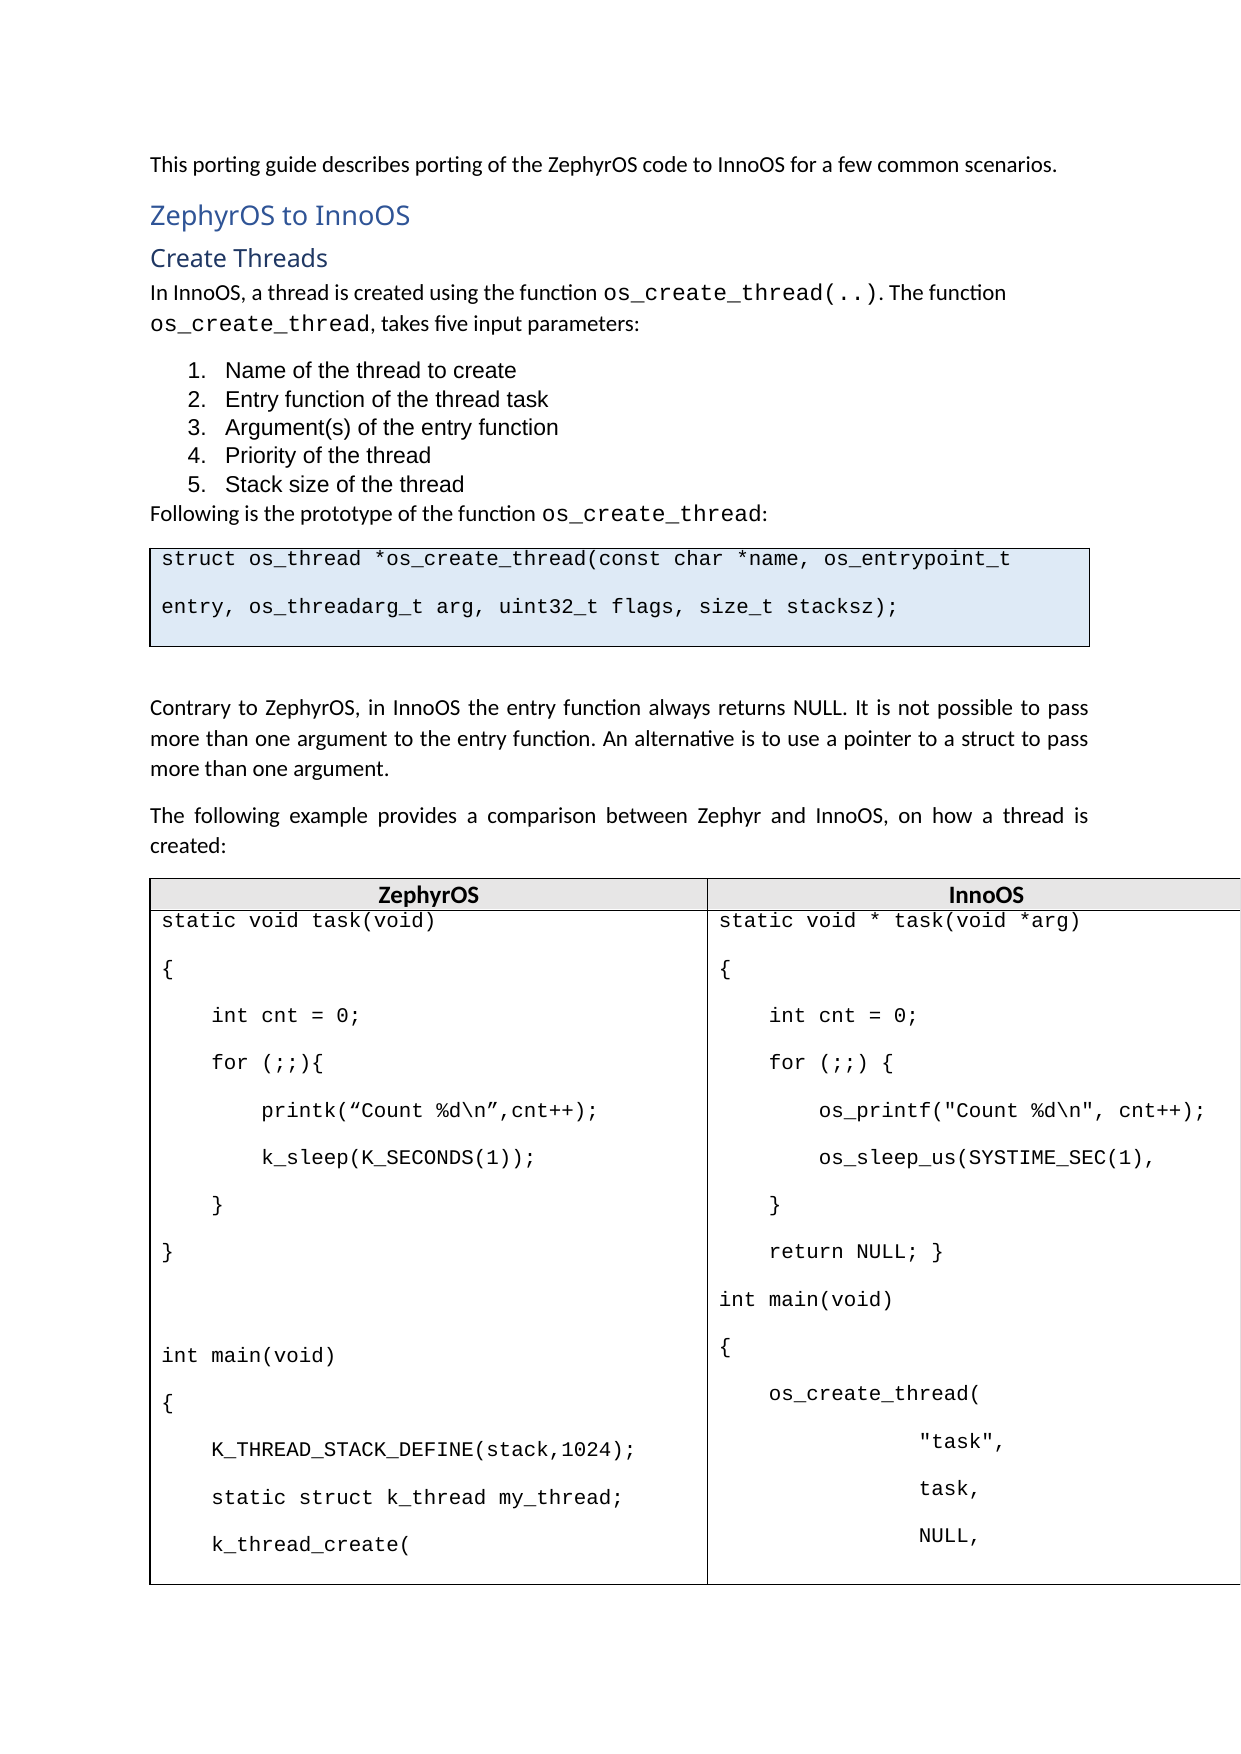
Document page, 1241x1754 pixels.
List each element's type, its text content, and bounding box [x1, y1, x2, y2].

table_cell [151, 911, 707, 1584]
subtitle Create Threads [150, 241, 1090, 275]
table_header struct os_thread *os_create_thread(const char *name, os_entrypoint_t entry, os_threadarg_t arg, uint32_t flags, size_t stacksz); [151, 549, 1089, 646]
table_header InnoOS [708, 879, 1240, 909]
subtitle ZephyrOS to InnoOS [150, 197, 1090, 234]
list Entry function of the thread task [187, 386, 1090, 412]
text The following example provides a comparison between Zephyr and InnoOS, on how a thread is created: [150, 801, 1090, 859]
list Priority of the thread [187, 442, 1090, 469]
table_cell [708, 911, 1240, 1584]
text Contrary to ZephyrOS, in InnoOS the entry function always returns NULL. It is not possible to pass more than one argument to the entry function. An alternative is to use a pointer to a struct to pass more than one argument. [150, 693, 1090, 782]
text In InnoOS, a thread is created using the function os_create_thread(..). The function os_create_thread, takes five input parameters: [150, 278, 1090, 338]
text Following is the prototype of the function os_create_thread: [150, 499, 1090, 528]
table_header ZephyrOS [151, 879, 707, 909]
text This porting guide describes porting of the ZephyrOS code to InnoOS for a few common scenarios. [150, 150, 1090, 178]
list Argument(s) of the entry function [187, 414, 1090, 440]
list Name of the thread to create [187, 357, 1090, 383]
list Stack size of the thread [187, 471, 1090, 497]
